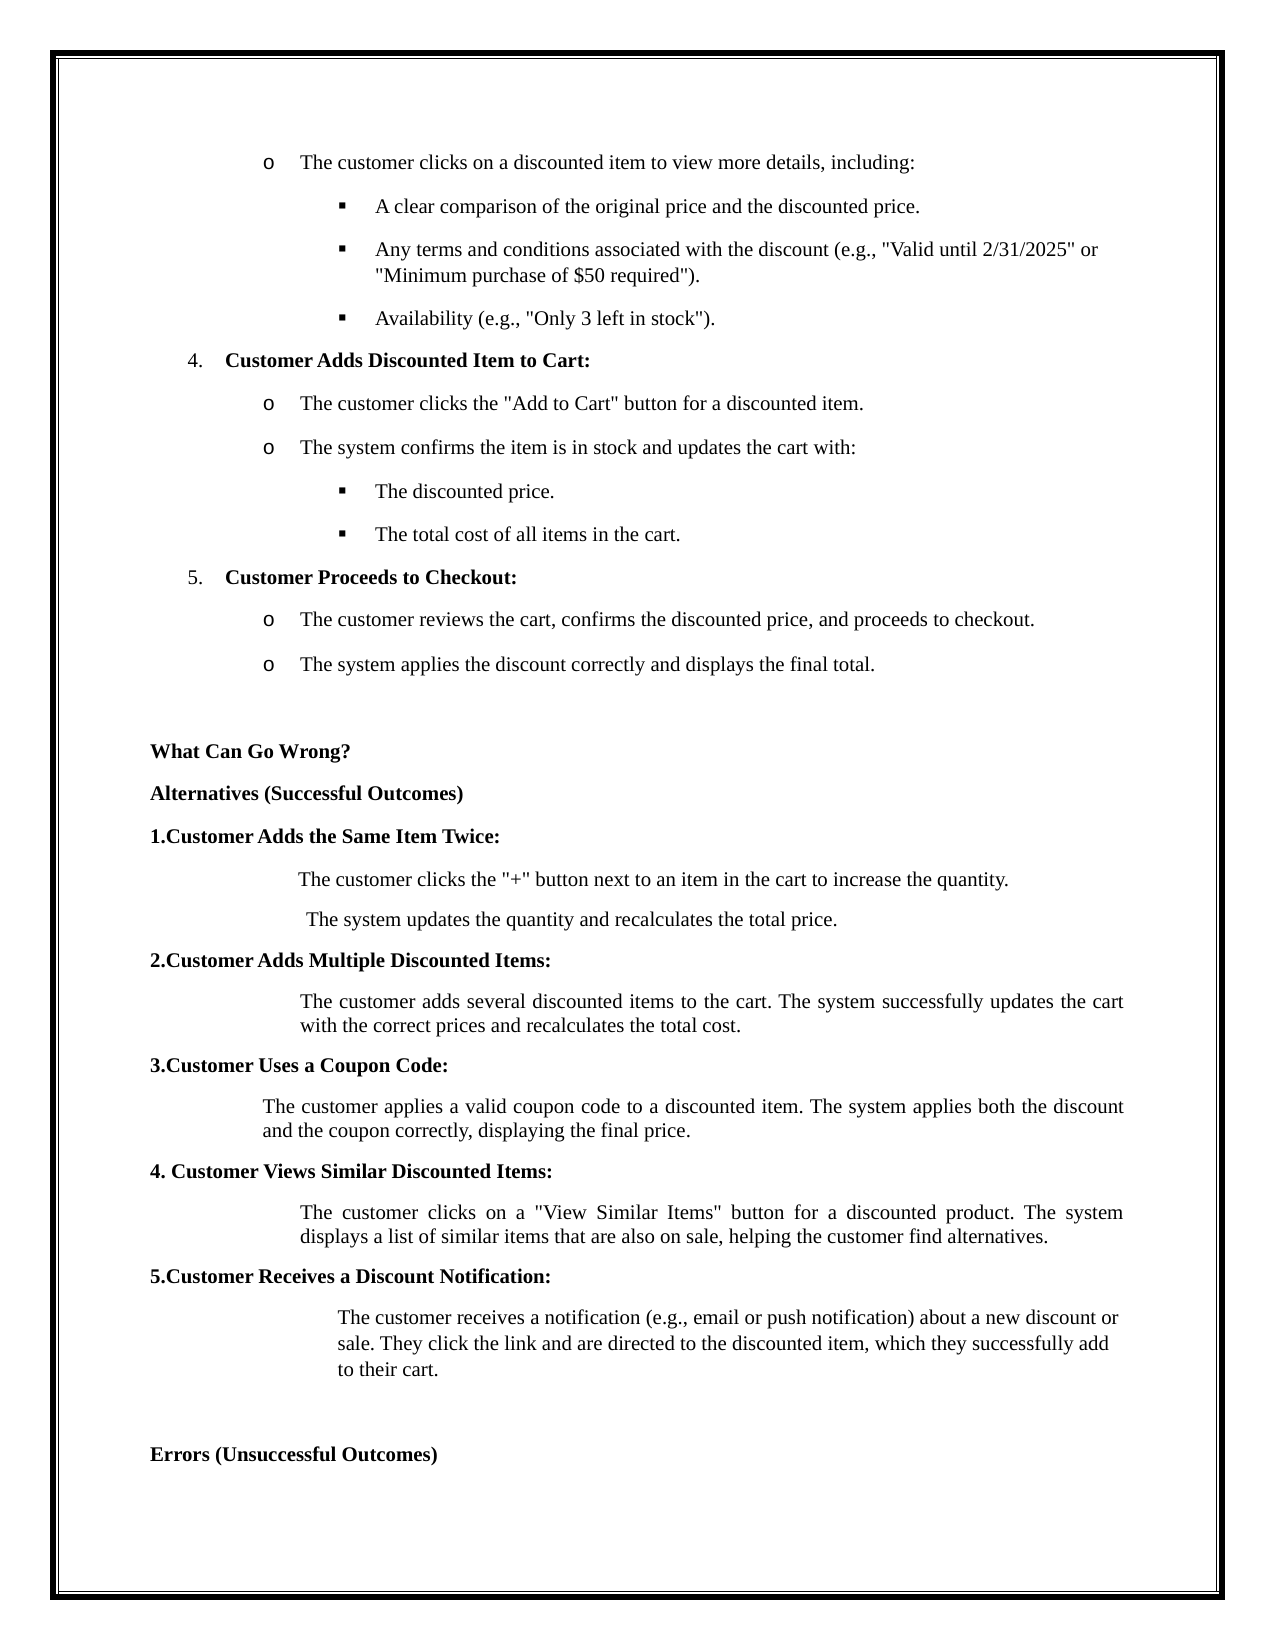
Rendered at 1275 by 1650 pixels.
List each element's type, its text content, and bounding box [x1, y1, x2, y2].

text The customer receives a notification (e.g., email or push notification) about a new discount or sale. They click the link and are directed to the discounted item, which they successfully add to their cart. [337, 1305, 1125, 1381]
list The system confirms the item is in stock and updates the cart with: [262, 435, 1125, 461]
text 1.Customer Adds the Same Item Twice: [150, 824, 1125, 848]
text 5.Customer Receives a Discount Notification: [150, 1264, 1125, 1288]
text The customer clicks on a "View Similar Items" button for a discounted product. The system displays a list of similar items that are also on sale, helping the customer find alternatives. [300, 1200, 1125, 1248]
list Customer Proceeds to Checkout: [187, 565, 1125, 589]
list The discounted price. [337, 479, 1125, 503]
list The customer clicks on a discounted item to view more details, including: [262, 150, 1125, 176]
list Availability (e.g., "Only 3 left in stock"). [337, 306, 1125, 329]
list A clear comparison of the original price and the discounted price. [337, 194, 1125, 218]
text 4. Customer Views Similar Discounted Items: [150, 1159, 1125, 1183]
text The customer clicks the "+" button next to an item in the cart to increase the quantity. [225, 866, 1125, 891]
text Errors (Unsuccessful Outcomes) [150, 1442, 1125, 1466]
list Customer Adds Discounted Item to Cart: [187, 348, 1125, 372]
text 2.Customer Adds Multiple Discounted Items: [150, 948, 1125, 972]
list The total cost of all items in the cart. [337, 522, 1125, 546]
list The customer clicks the "Add to Cart" button for a discounted item. [262, 391, 1125, 416]
text The customer adds several discounted items to the cart. The system successfully updates the cart with the correct prices and recalculates the total cost. [300, 989, 1125, 1037]
text Alternatives (Successful Outcomes) [150, 781, 1125, 805]
text The system updates the quantity and recalculates the total price. [150, 907, 1125, 931]
text What Can Go Wrong? [150, 739, 1125, 763]
list The system applies the discount correctly and displays the final total. [262, 652, 1125, 677]
list Any terms and conditions associated with the discount (e.g., "Valid until 2/31/2025" or "Minimum purchase of $50 required"). [337, 237, 1125, 287]
list The customer reviews the cart, confirms the discounted price, and proceeds to checkout. [262, 607, 1125, 633]
text The customer applies a valid coupon code to a discounted item. The system applies both the discount and the coupon correctly, displaying the final price. [262, 1094, 1125, 1142]
text 3.Customer Uses a Coupon Code: [150, 1053, 1125, 1077]
